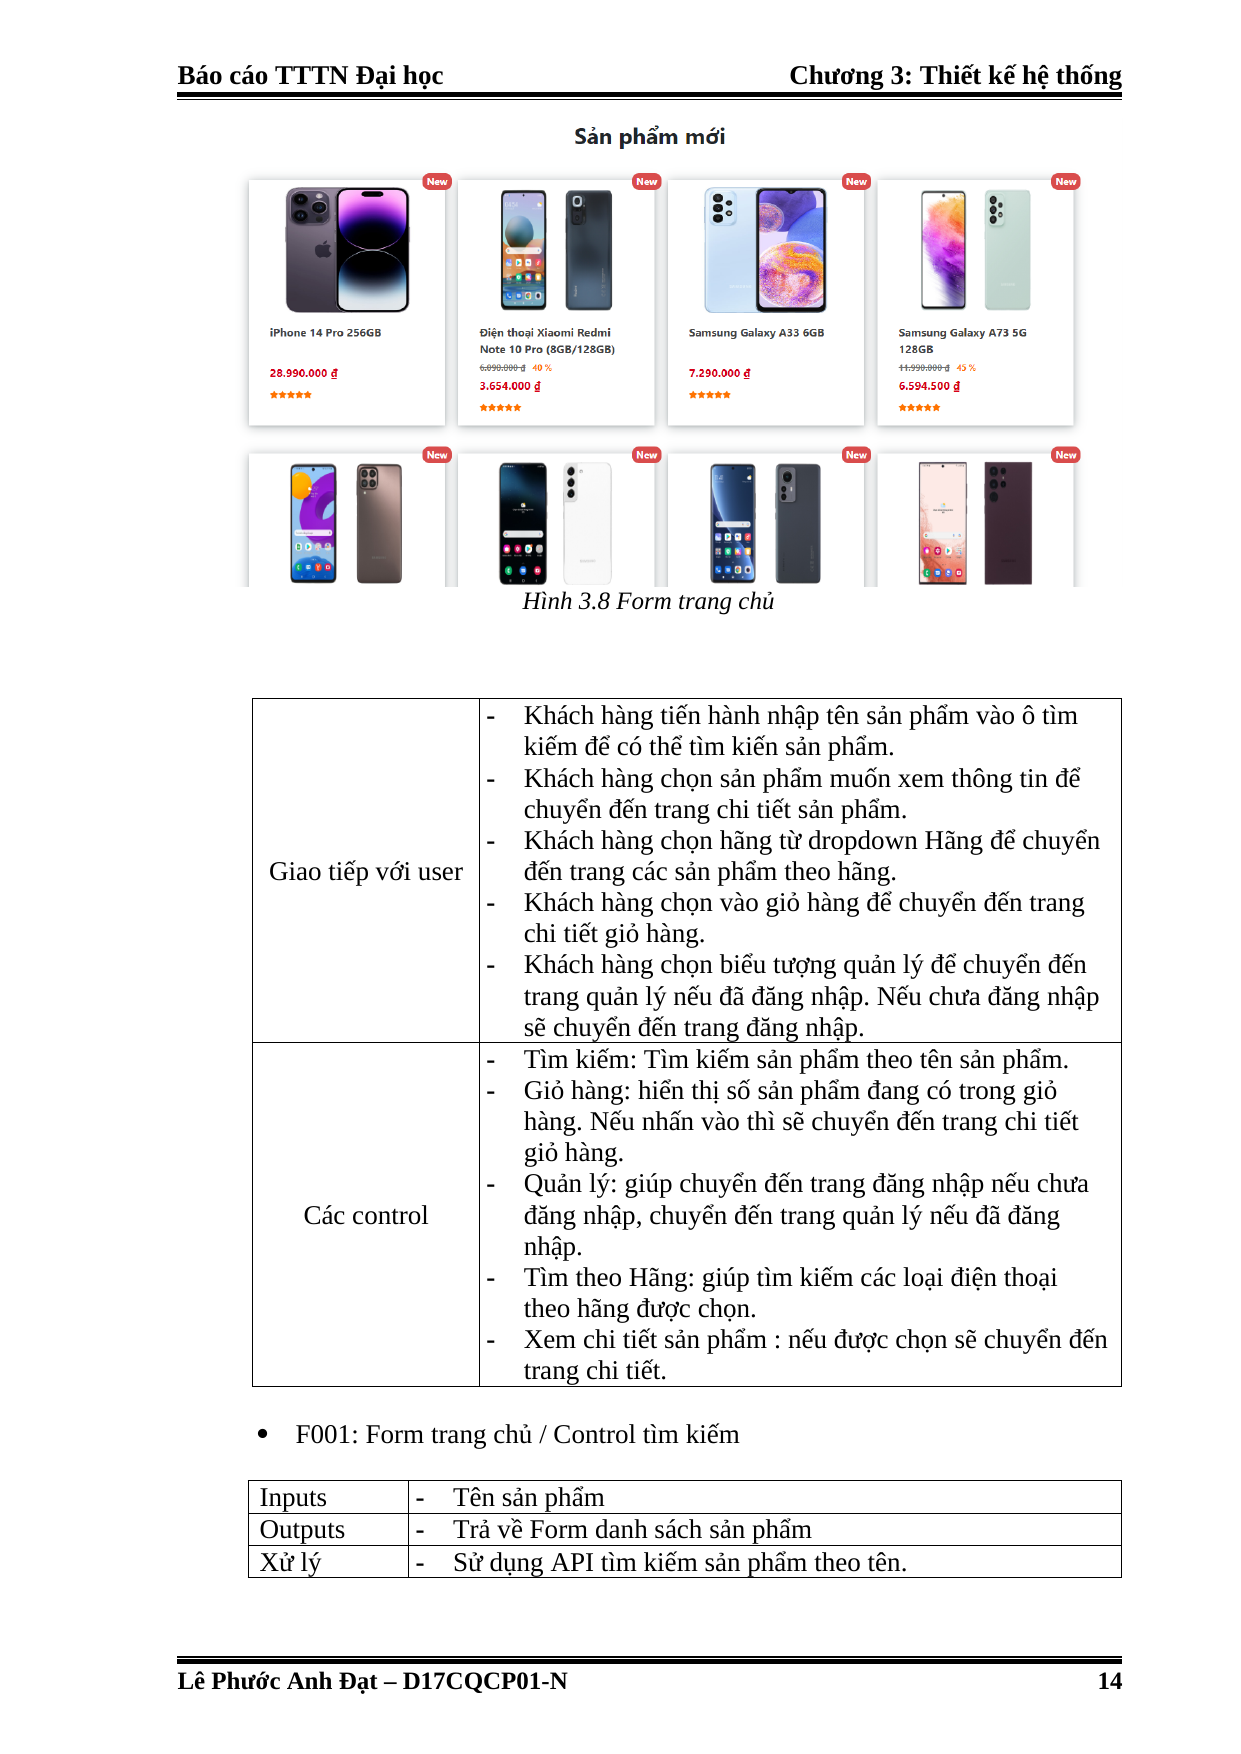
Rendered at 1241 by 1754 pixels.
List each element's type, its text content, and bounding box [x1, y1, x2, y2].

list F001: Form trang chủ / Control tìm kiếm [258, 1418, 1122, 1449]
picture [177, 118, 1123, 587]
table_cell Xử lý [249, 1546, 408, 1577]
table_header Khách hàng tiến hành nhập tên sản phẩm vào ô tìm kiếm để có thể tìm kiến sản phẩm. Khách hàng chọn sản phẩm muốn xem thông tin để chuyển đến trang chi tiết sản phẩm. Khách hàng chọn hãng từ dropdown Hãng để chuyển đến trang các sản phẩm theo hãng. Khách hàng chọn vào giỏ hàng để chuyển đến trang chi tiết giỏ hàng. Khách hàng chọn biểu tượng quản lý để chuyển đến trang quản lý nếu đã đăng nhập. Nếu chưa đăng nhập sẽ chuyển đến trang đăng nhập. [480, 699, 1121, 1042]
table_header Inputs [249, 1481, 408, 1512]
table_cell Outputs [249, 1514, 408, 1544]
table_cell Trả về Form danh sách sản phẩm [409, 1514, 1121, 1544]
table_header Tên sản phẩm [409, 1481, 1121, 1512]
table_cell Sử dụng API tìm kiếm sản phẩm theo tên. [409, 1546, 1121, 1577]
table_cell Các control [253, 1043, 479, 1386]
table_header Giao tiếp với user [253, 699, 479, 1042]
